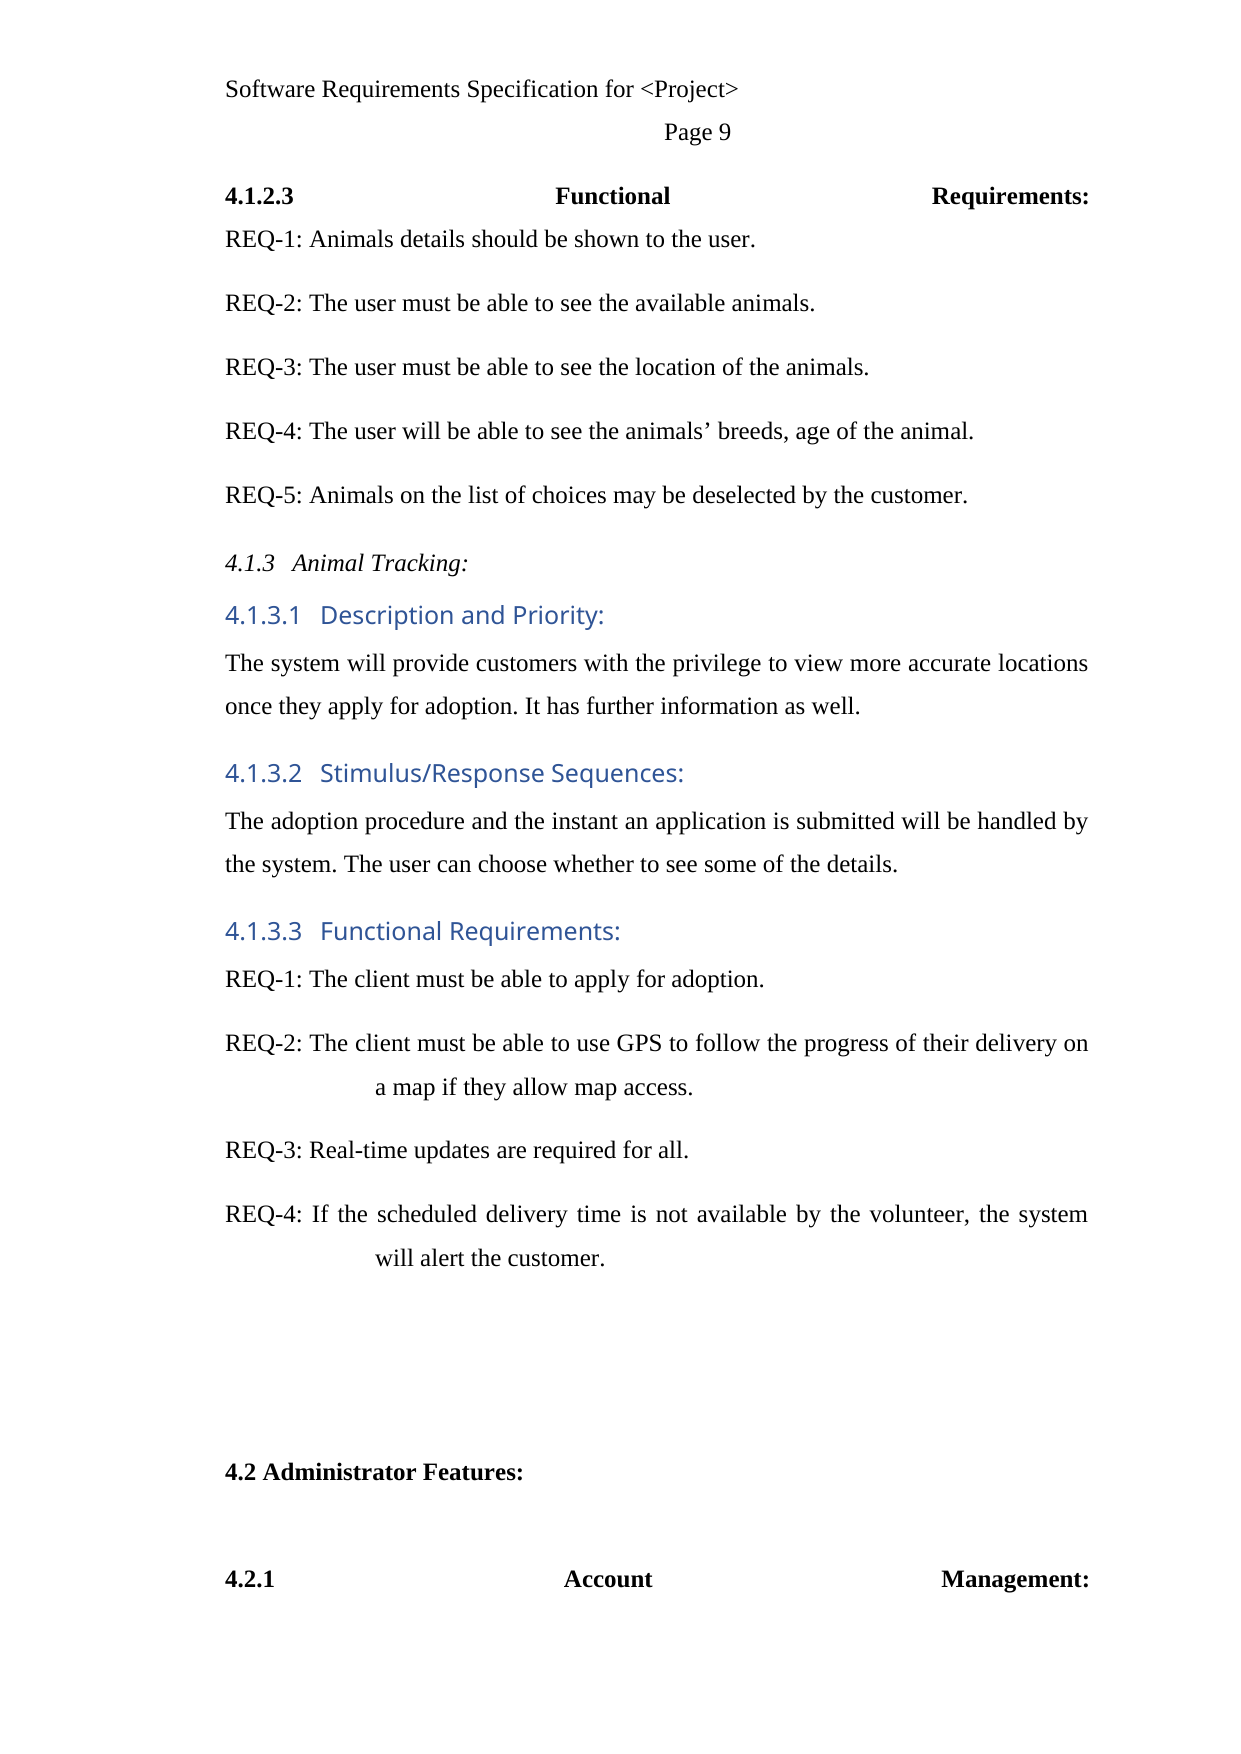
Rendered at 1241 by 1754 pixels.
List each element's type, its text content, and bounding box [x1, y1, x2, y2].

text REQ-4: The user will be able to see the animals’ breeds, age of the animal. [225, 416, 1090, 444]
text REQ-2: The client must be able to use GPS to follow the progress of their delivery on a map if they allow map access. [225, 1028, 1090, 1100]
subtitle 4.1.3.1 Description and Priority: [225, 597, 1090, 631]
text REQ-3: The user must be able to see the location of the animals. [225, 352, 1090, 381]
subtitle 4.1.3 Animal Tracking: [225, 548, 1090, 577]
subtitle 4.1.3.3 Functional Requirements: [225, 913, 1090, 948]
text REQ-5: Animals on the list of choices may be deselected by the customer. [225, 480, 1090, 508]
text REQ-1: The client must be able to apply for adoption. [225, 964, 1090, 993]
subtitle 4.1.3.2 Stimulus/Response Sequences: [225, 755, 1090, 789]
text REQ-4: If the scheduled delivery time is not available by the volunteer, the system will alert the customer. [225, 1199, 1090, 1271]
text 4.2 Administrator Features: [225, 1371, 1090, 1486]
text REQ-2: The user must be able to see the available animals. [225, 288, 1090, 317]
text The system will provide customers with the privilege to view more accurate locations once they apply for adoption. It has further information as well. [225, 648, 1090, 720]
text 4.1.2.3 Functional Requirements: REQ-1: Animals details should be shown to the user. [225, 181, 1090, 253]
text REQ-3: Real-time updates are required for all. [225, 1136, 1090, 1164]
text The adoption procedure and the instant an application is submitted will be handled by the system. The user can choose whether to see some of the details. [225, 806, 1090, 878]
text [225, 1521, 1090, 1593]
